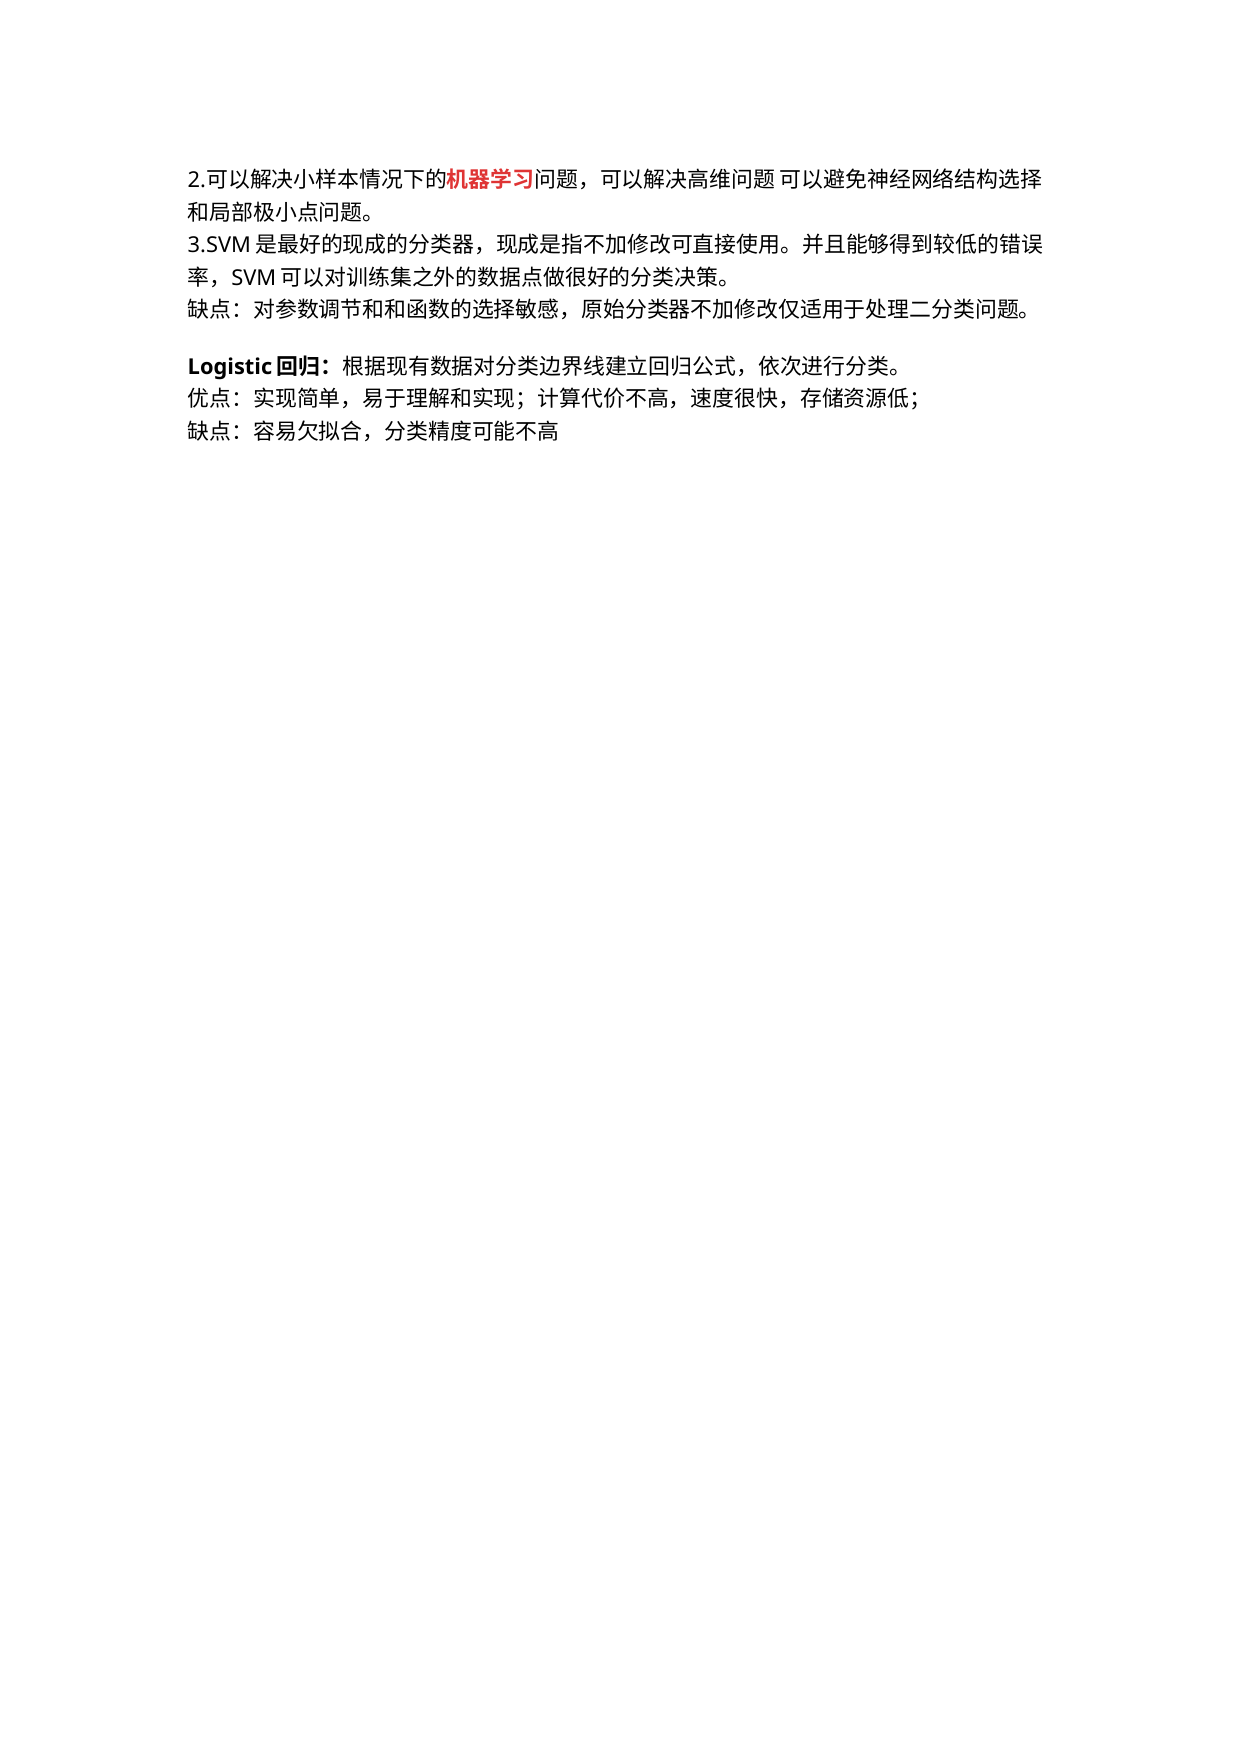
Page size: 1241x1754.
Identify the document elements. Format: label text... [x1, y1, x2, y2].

text Logistic回归：根据现有数据对分类边界线建立回归公式，依次进行分类。 优点：实现简单，易于理解和实现；计算代价不高，速度很快，存储资源低； 缺点：容易欠拟合，分类精度可能不高 [187, 348, 1053, 446]
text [187, 162, 1053, 324]
